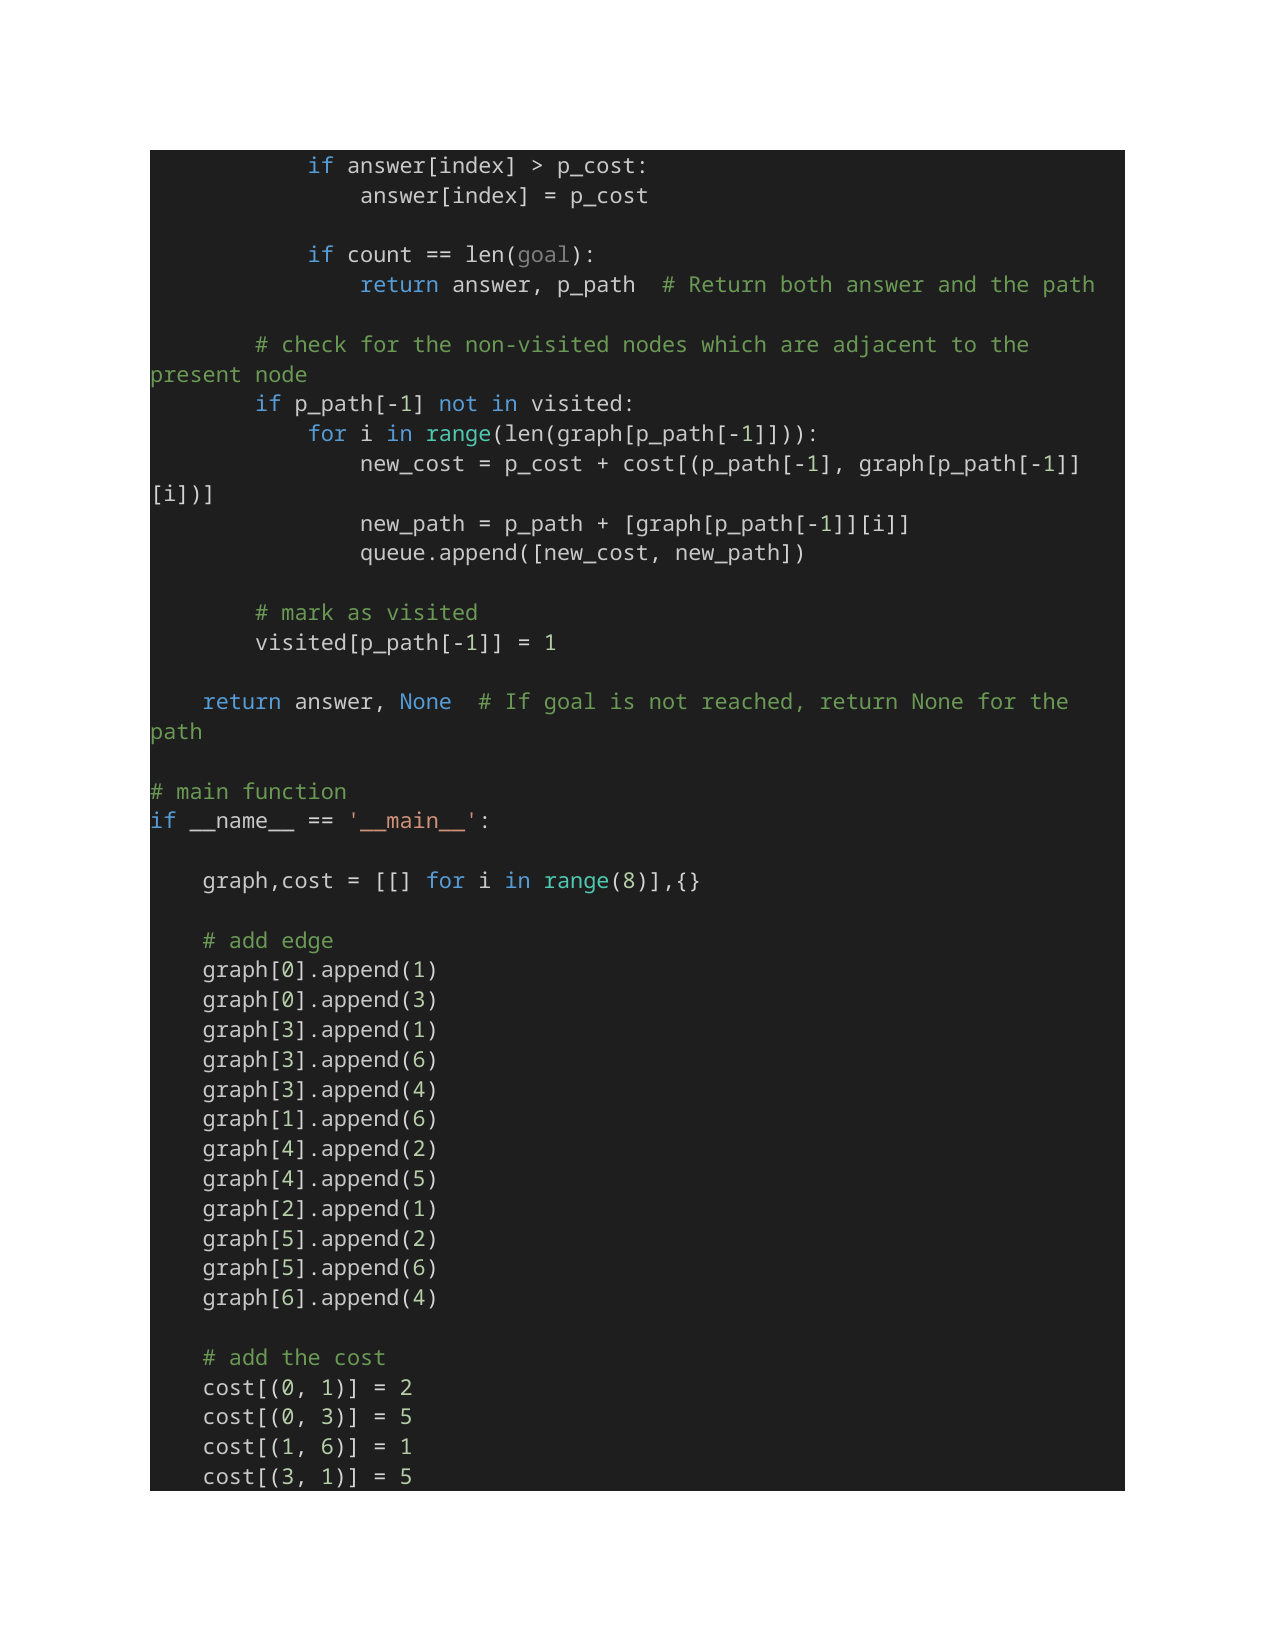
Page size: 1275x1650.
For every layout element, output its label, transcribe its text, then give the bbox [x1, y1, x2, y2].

text graph[3].append(1) [150, 1014, 1125, 1044]
text new_cost = p_cost + cost[(p_path[-1], graph[p_path[-1]][i])] [150, 448, 1125, 507]
text graph[5].append(2) [150, 1222, 1125, 1252]
text graph[1].append(6) [150, 1103, 1125, 1133]
text answer[index] = p_cost [150, 180, 1125, 209]
text # main function [150, 776, 1125, 805]
text graph[4].append(5) [150, 1163, 1125, 1193]
text if answer[index] > p_cost: [150, 150, 1125, 180]
text graph[0].append(3) [150, 984, 1125, 1014]
text if count == len(goal): [150, 239, 1125, 269]
text graph[3].append(6) [150, 1044, 1125, 1073]
text # add edge [150, 924, 1125, 954]
text graph[2].append(1) [150, 1193, 1125, 1222]
text cost[(0, 1)] = 2 [150, 1371, 1125, 1401]
text if __name__ == '__main__': [150, 805, 1125, 835]
text cost[(0, 3)] = 5 [150, 1401, 1125, 1431]
text cost[(3, 1)] = 5 [150, 1461, 1125, 1491]
text graph[3].append(4) [150, 1073, 1125, 1103]
text graph[5].append(6) [150, 1252, 1125, 1282]
text cost[(1, 6)] = 1 [150, 1431, 1125, 1461]
text queue.append([new_cost, new_path]) [150, 537, 1125, 567]
text return answer, p_path # Return both answer and the path [150, 269, 1125, 299]
text # add the cost [150, 1342, 1125, 1371]
text graph,cost = [[] for i in range(8)],{} [150, 865, 1125, 895]
text graph[4].append(2) [150, 1133, 1125, 1163]
text for i in range(len(graph[p_path[-1]])): [150, 418, 1125, 448]
text graph[0].append(1) [150, 954, 1125, 984]
text # mark as visited [150, 597, 1125, 627]
text return answer, None # If goal is not reached, return None for the path [150, 686, 1125, 746]
text # check for the non-visited nodes which are adjacent to the present node [150, 329, 1125, 388]
text new_path = p_path + [graph[p_path[-1]][i]] [150, 507, 1125, 537]
text if p_path[-1] not in visited: [150, 388, 1125, 418]
text graph[6].append(4) [150, 1282, 1125, 1312]
text visited[p_path[-1]] = 1 [150, 627, 1125, 656]
